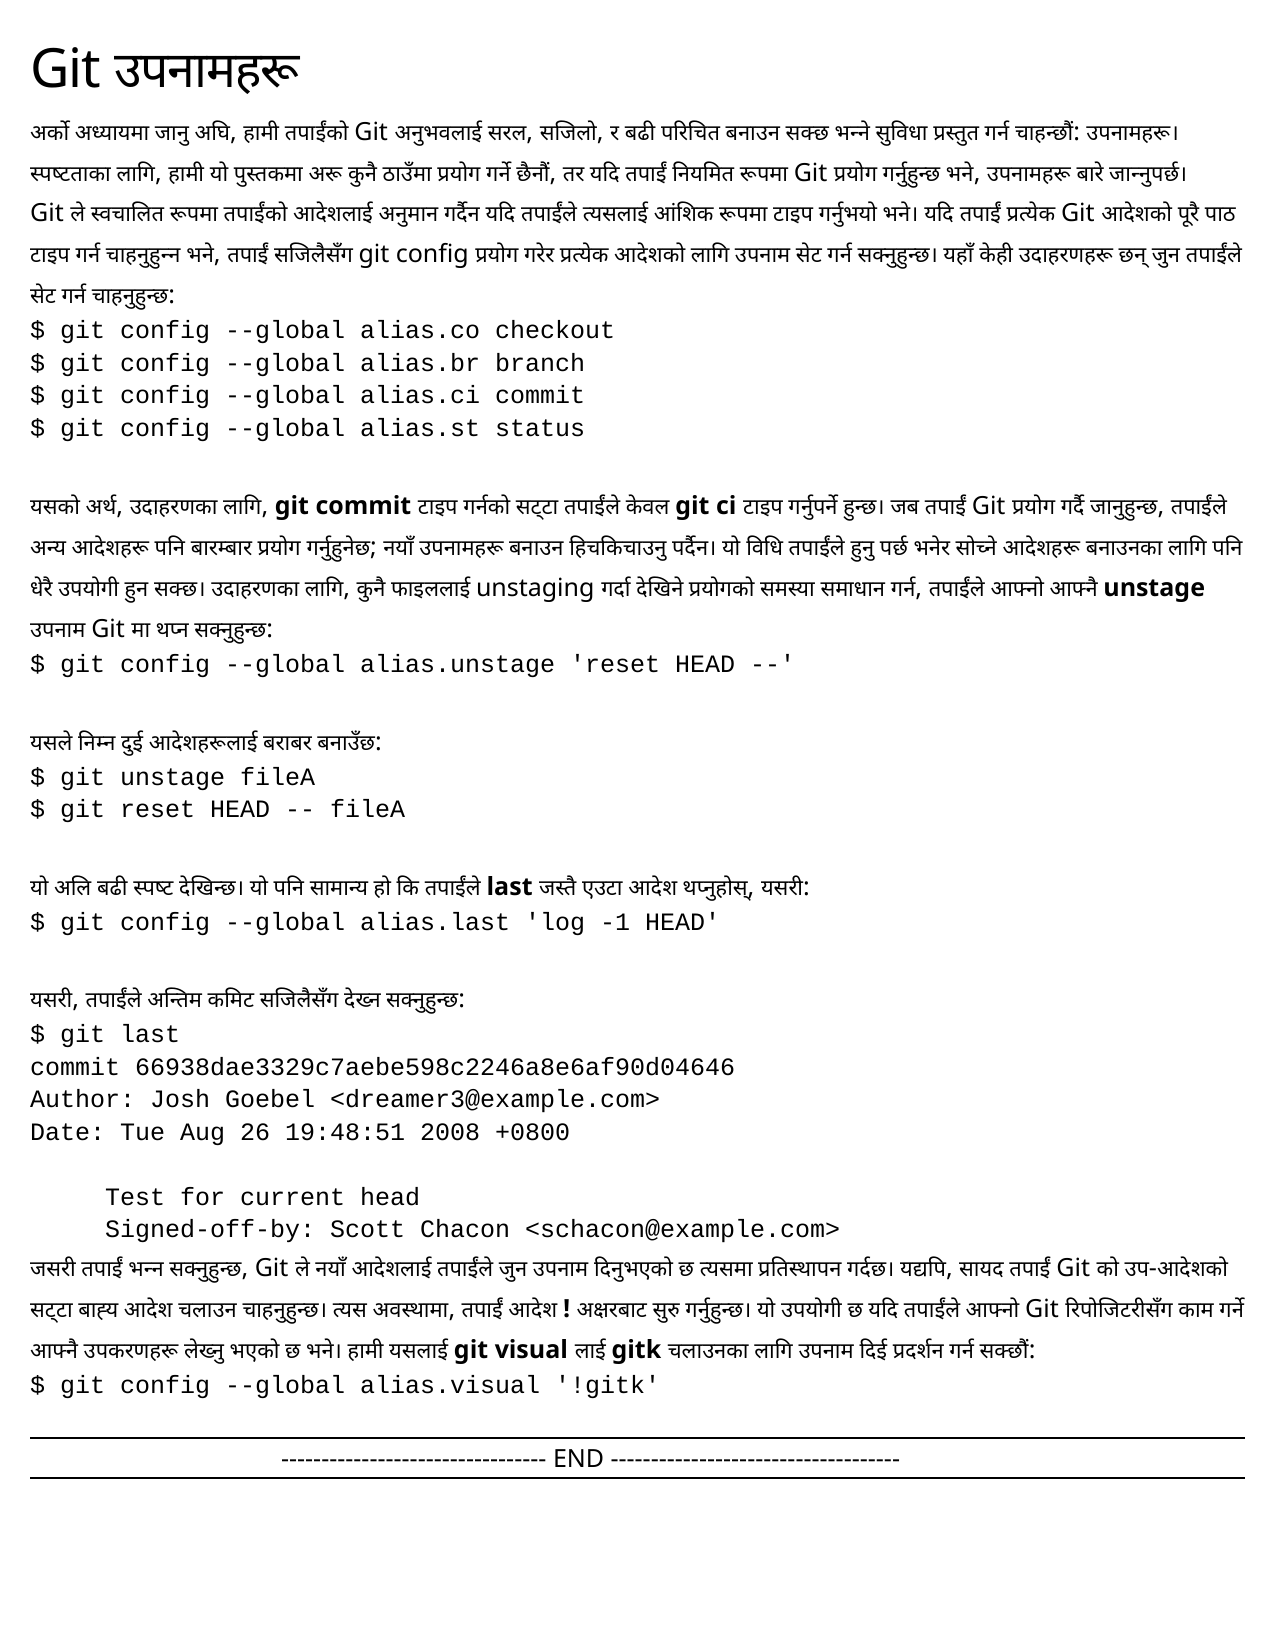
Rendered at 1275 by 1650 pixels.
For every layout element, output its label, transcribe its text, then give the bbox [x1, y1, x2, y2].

text $ git unstage fileA [30, 764, 1245, 792]
text यसको अर्थ, उदाहरणका लागि, git commit टाइप गर्नको सट्टा तपाईंले केवल git ci टाइप गर्नुपर्ने हुन्छ। जब तपाईं Git प्रयोग गर्दै जानुहुन्छ, तपाईंले अन्य आदेशहरू पनि बारम्बार प्रयोग गर्नुहुनेछ; नयाँ उपनामहरू बनाउन हिचकिचाउनु पर्दैन। यो विधि तपाईंले हुनु पर्छ भनेर सोच्ने आदेशहरू बनाउनका लागि पनि धेरै उपयोगी हुन सक्छ। उदाहरणका लागि, कुनै फाइललाई unstaging गर्दा देखिने प्रयोगको समस्या समाधान गर्न, तपाईंले आफ्नो आफ्नै unstage उपनाम Git मा थप्न सक्नुहुन्छ: [30, 488, 1245, 646]
text यसरी, तपाईंले अन्तिम कमिट सजिलैसँग देख्न सक्नुहुन्छ: [30, 981, 1245, 1017]
text Test for current head [30, 1184, 1245, 1213]
text Date: Tue Aug 26 19:48:51 2008 +0800 [30, 1119, 1245, 1148]
text $ git config --global alias.ci commit [30, 383, 1245, 411]
text $ git config --global alias.unstage 'reset HEAD --' [30, 651, 1245, 680]
text $ git config --global alias.co checkout [30, 318, 1245, 346]
text $ git config --global alias.last 'log -1 HEAD' [30, 909, 1245, 938]
text यो अलि बढी स्पष्ट देखिन्छ। यो पनि सामान्य हो कि तपाईंले last जस्तै एउटा आदेश थप्नुहोस्, यसरी: [30, 868, 1245, 904]
text $ git config --global alias.st status [30, 415, 1245, 483]
text --------------------------------- END ------------------------------------ [30, 1439, 1245, 1477]
text जसरी तपाईं भन्न सक्नुहुन्छ, Git ले नयाँ आदेशलाई तपाईंले जुन उपनाम दिनुभएको छ त्यसमा प्रतिस्थापन गर्दछ। यद्यपि, सायद तपाईं Git को उप-आदेशको सट्टा बाह्य आदेश चलाउन चाहनुहुन्छ। त्यस अवस्थामा, तपाईं आदेश ! अक्षरबाट सुरु गर्नुहुन्छ। यो उपयोगी छ यदि तपाईंले आफ्नो Git रिपोजिटरीसँग काम गर्ने आफ्नै उपकरणहरू लेख्नु भएको छ भने। हामी यसलाई git visual लाई gitk चलाउनका लागि उपनाम दिई प्रदर्शन गर्न सक्छौं: [30, 1249, 1245, 1367]
text $ git config --global alias.br branch [30, 350, 1245, 379]
text Git उपनामहरू अर्को अध्यायमा जानु अघि, हामी तपाईंको Git अनुभवलाई सरल, सजिलो, र बढी परिचित बनाउन सक्छ भन्ने सुविधा प्रस्तुत गर्न चाहन्छौं: उपनामहरू। स्पष्टताका लागि, हामी यो पुस्तकमा अरू कुनै ठाउँमा प्रयोग गर्ने छैनौं, तर यदि तपाईं नियमित रूपमा Git प्रयोग गर्नुहुन्छ भने, उपनामहरू बारे जान्नुपर्छ। Git ले स्वचालित रूपमा तपाईंको आदेशलाई अनुमान गर्दैन यदि तपाईंले त्यसलाई आंशिक रूपमा टाइप गर्नुभयो भने। यदि तपाईं प्रत्येक Git आदेशको पूरै पाठ टाइप गर्न चाहनुहुन्न भने, तपाईं सजिलैसँग git config प्रयोग गरेर प्रत्येक आदेशको लागि उपनाम सेट गर्न सक्नुहुन्छ। यहाँ केही उदाहरणहरू छन् जुन तपाईंले सेट गर्न चाहनुहुन्छ: [30, 30, 1245, 312]
text commit 66938dae3329c7aebe598c2246a8e6af90d04646 [30, 1054, 1245, 1083]
text यसले निम्न दुई आदेशहरूलाई बराबर बनाउँछ: [30, 723, 1245, 759]
text $ git reset HEAD -- fileA [30, 797, 1245, 825]
text Author: Josh Goebel <dreamer3@example.com> [30, 1087, 1245, 1115]
text $ git last [30, 1022, 1245, 1050]
text $ git config --global alias.visual '!gitk' [30, 1372, 1245, 1401]
text Signed-off-by: Scott Chacon <schacon@example.com> [30, 1217, 1245, 1245]
